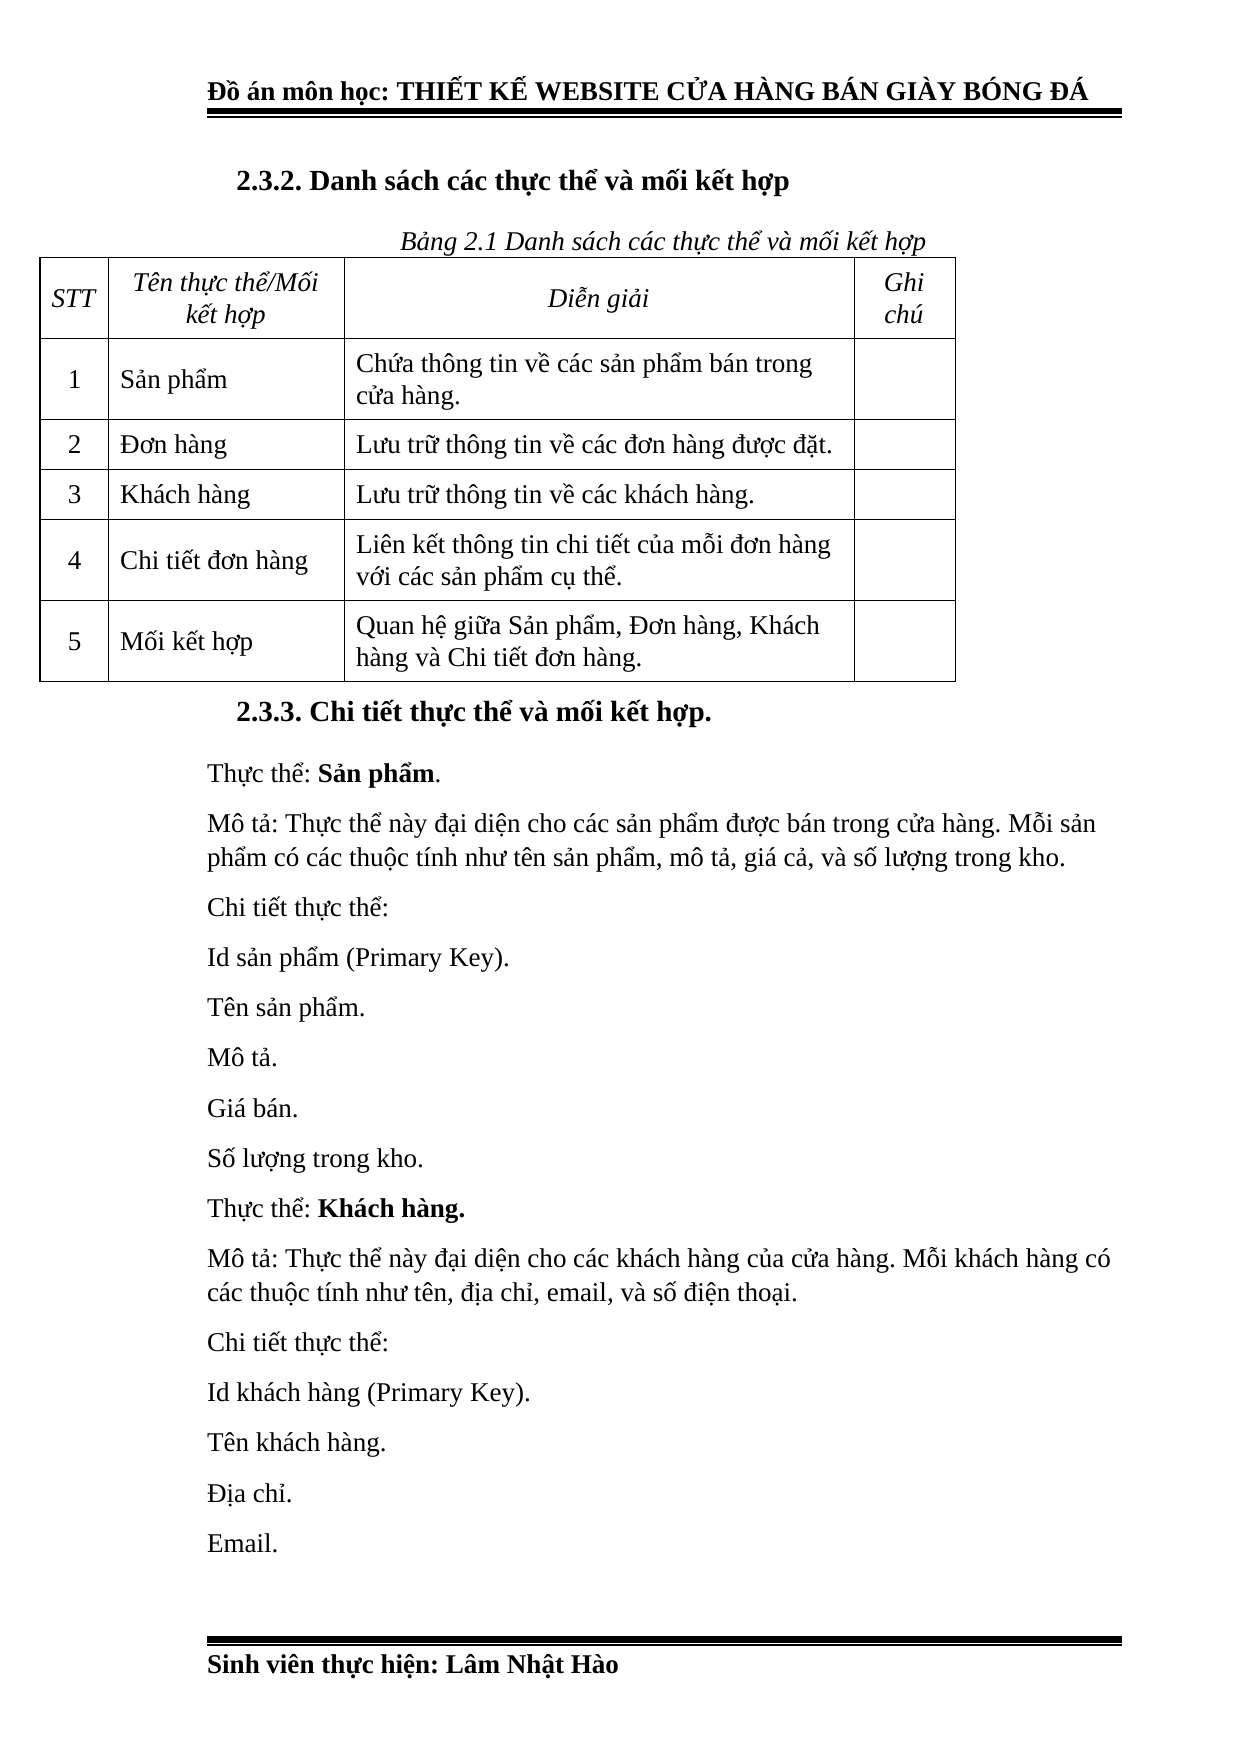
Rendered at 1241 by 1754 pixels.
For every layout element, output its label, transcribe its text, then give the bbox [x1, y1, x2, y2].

text Tên khách hàng. [207, 1427, 1122, 1458]
table_cell Đơn hàng [109, 420, 344, 469]
table_header Tên thực thể/Mối kết hợp [109, 258, 344, 338]
text Giá bán. [207, 1092, 1122, 1123]
table_cell Mối kết hợp [109, 601, 344, 681]
subtitle Chi tiết thực thể và mối kết hợp. [236, 694, 1122, 728]
subtitle Danh sách các thực thể và mối kết hợp [236, 163, 1122, 196]
table_cell 2 [41, 420, 108, 469]
table_cell [855, 339, 955, 419]
table_cell [855, 601, 955, 681]
table_header Diễn giải [345, 258, 854, 338]
table_cell Khách hàng [109, 470, 344, 518]
table_header Ghi chú [855, 258, 955, 338]
table_cell [855, 520, 955, 599]
table_cell Sản phẩm [109, 339, 344, 419]
table_cell Chứa thông tin về các sản phẩm bán trong cửa hàng. [345, 339, 854, 419]
table_cell [855, 420, 955, 469]
text Địa chỉ. [207, 1477, 1122, 1508]
text Mô tả: Thực thể này đại diện cho các sản phẩm được bán trong cửa hàng. Mỗi sản phẩm có các thuộc tính như tên sản phẩm, mô tả, giá cả, và số lượng trong kho. [207, 807, 1122, 872]
text Mô tả. [207, 1042, 1122, 1073]
table_cell 4 [41, 520, 108, 599]
table_cell Chi tiết đơn hàng [109, 520, 344, 599]
text Chi tiết thực thể: [207, 1326, 1122, 1357]
text Số lượng trong kho. [207, 1142, 1122, 1173]
table_header STT [41, 258, 108, 338]
table_cell [855, 470, 955, 518]
text Tên sản phẩm. [207, 991, 1122, 1022]
text Id khách hàng (Primary Key). [207, 1376, 1122, 1407]
table_cell Lưu trữ thông tin về các khách hàng. [345, 470, 854, 518]
table_cell 5 [41, 601, 108, 681]
text Chi tiết thực thể: [207, 891, 1122, 922]
table_cell Quan hệ giữa Sản phẩm, Đơn hàng, Khách hàng và Chi tiết đơn hàng. [345, 601, 854, 681]
text Mô tả: Thực thể này đại diện cho các khách hàng của cửa hàng. Mỗi khách hàng có các thuộc tính như tên, địa chỉ, email, và số điện thoại. [207, 1242, 1122, 1307]
text Bảng 2.1 Danh sách các thực thể và mối kết hợp [207, 226, 1122, 257]
text Email. [207, 1527, 1122, 1558]
table_cell Lưu trữ thông tin về các đơn hàng được đặt. [345, 420, 854, 469]
text Id sản phẩm (Primary Key). [207, 941, 1122, 972]
text Thực thể: Sản phẩm. [207, 757, 1122, 788]
table_cell 3 [41, 470, 108, 518]
text Thực thể: Khách hàng. [207, 1192, 1122, 1223]
table_cell Liên kết thông tin chi tiết của mỗi đơn hàng với các sản phẩm cụ thể. [345, 520, 854, 599]
table_cell 1 [41, 339, 108, 419]
